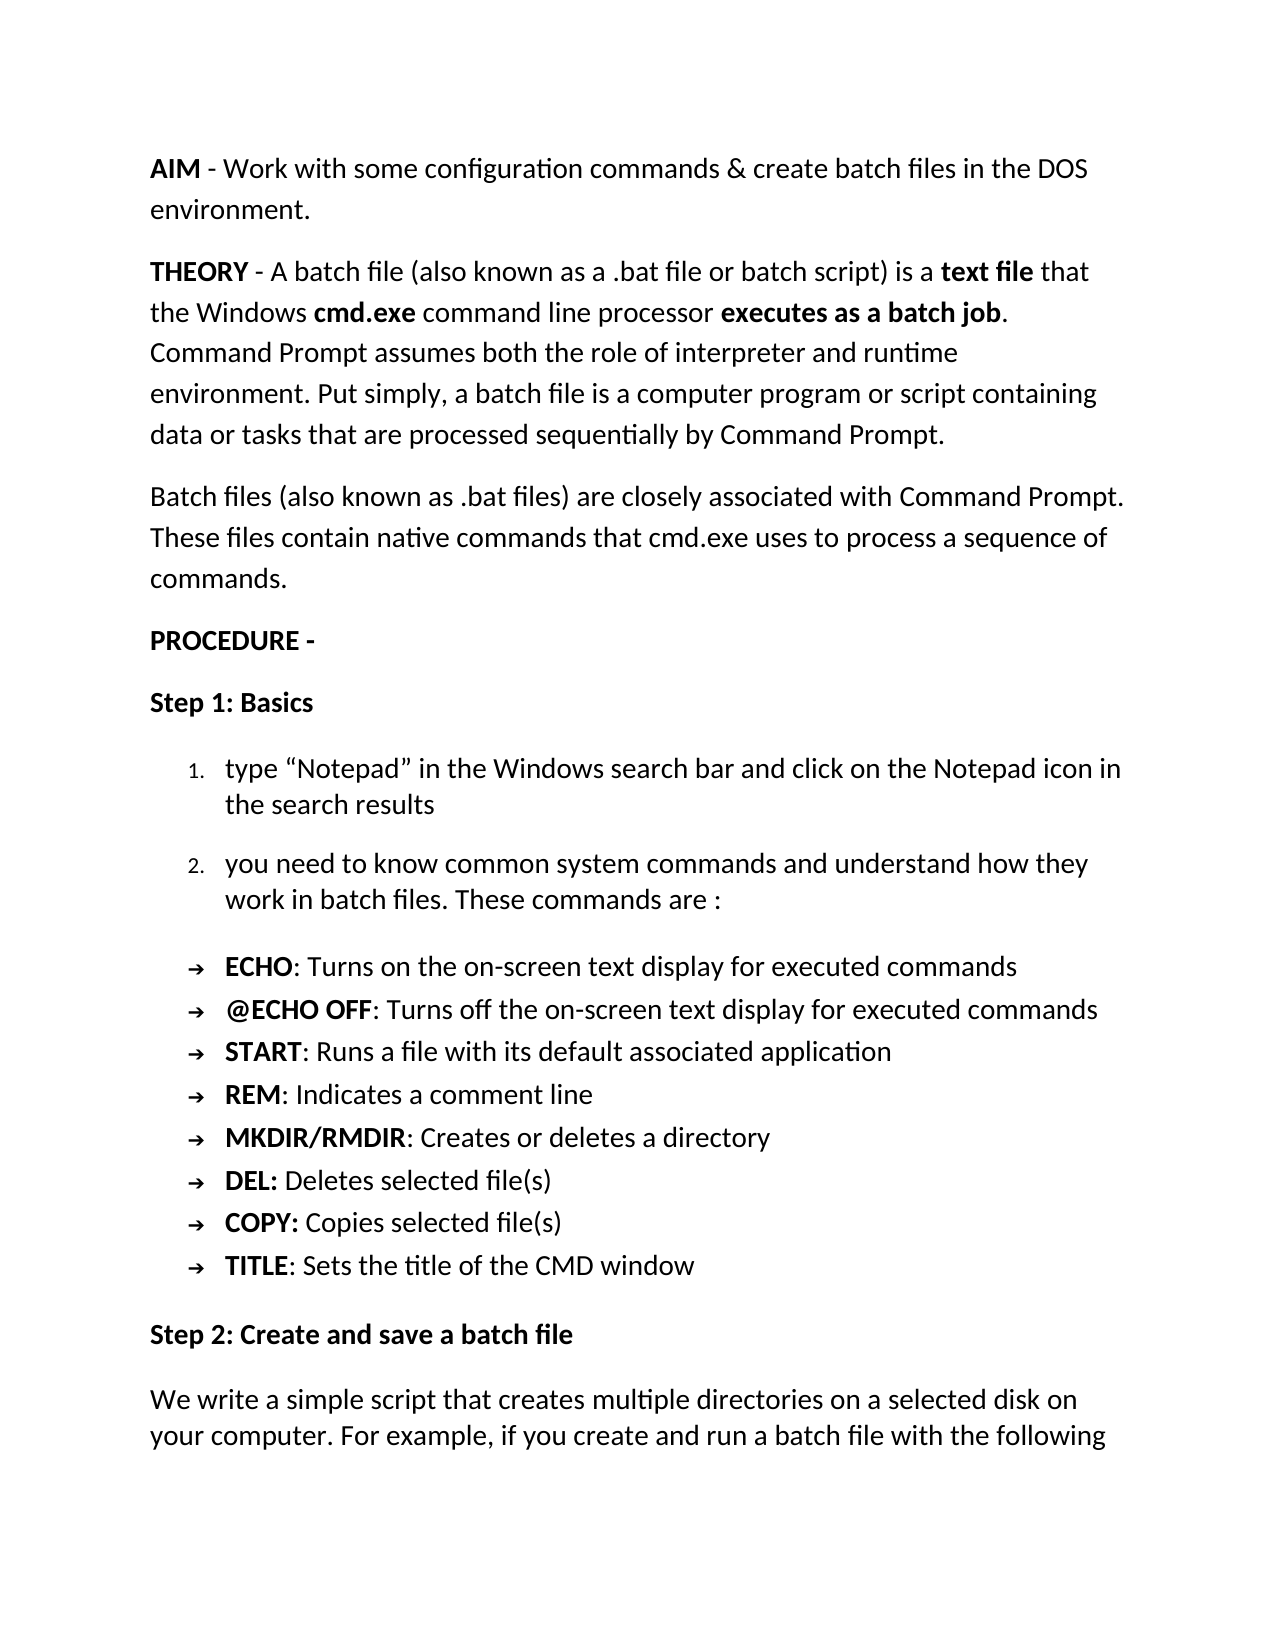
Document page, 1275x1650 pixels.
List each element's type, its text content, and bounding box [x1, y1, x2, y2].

subtitle Step 1: Basics [150, 684, 1125, 719]
list START: Runs a file with its default associated application [187, 1031, 1125, 1074]
list @ECHO OFF: Turns off the on-screen text display for executed commands [187, 988, 1125, 1031]
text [150, 1381, 1125, 1452]
list TITLE: Sets the title of the CMD window [187, 1244, 1125, 1287]
list ECHO: Turns on the on-screen text display for executed commands [187, 946, 1125, 988]
list REM: Indicates a comment line [187, 1074, 1125, 1116]
text Step 2: Create and save a batch file [150, 1316, 1125, 1352]
list type “Notepad” in the Windows search bar and click on the Notepad icon in the search results [187, 751, 1125, 822]
text AIM - Work with some configuration commands & create batch files in the DOS environment. [150, 150, 1125, 227]
text PROCEDURE - [150, 622, 1125, 657]
text THEORY - A batch file (also known as a .bat file or batch script) is a text file that the Windows cmd.exe command line processor executes as a batch job. Command Prompt assumes both the role of interpreter and runtime environment. Put simply, a batch file is a computer program or script containing data or tasks that are processed sequentially by Command Prompt. [150, 253, 1125, 452]
list COPY: Copies selected file(s) [187, 1202, 1125, 1244]
list you need to know common system commands and understand how they work in batch files. These commands are : [187, 845, 1125, 916]
text Batch files (also known as .bat files) are closely associated with Command Prompt. These files contain native commands that cmd.exe uses to process a sequence of commands. [150, 478, 1125, 596]
list MKDIR/RMDIR: Creates or deletes a directory [187, 1116, 1125, 1159]
list DEL: Deletes selected file(s) [187, 1159, 1125, 1202]
